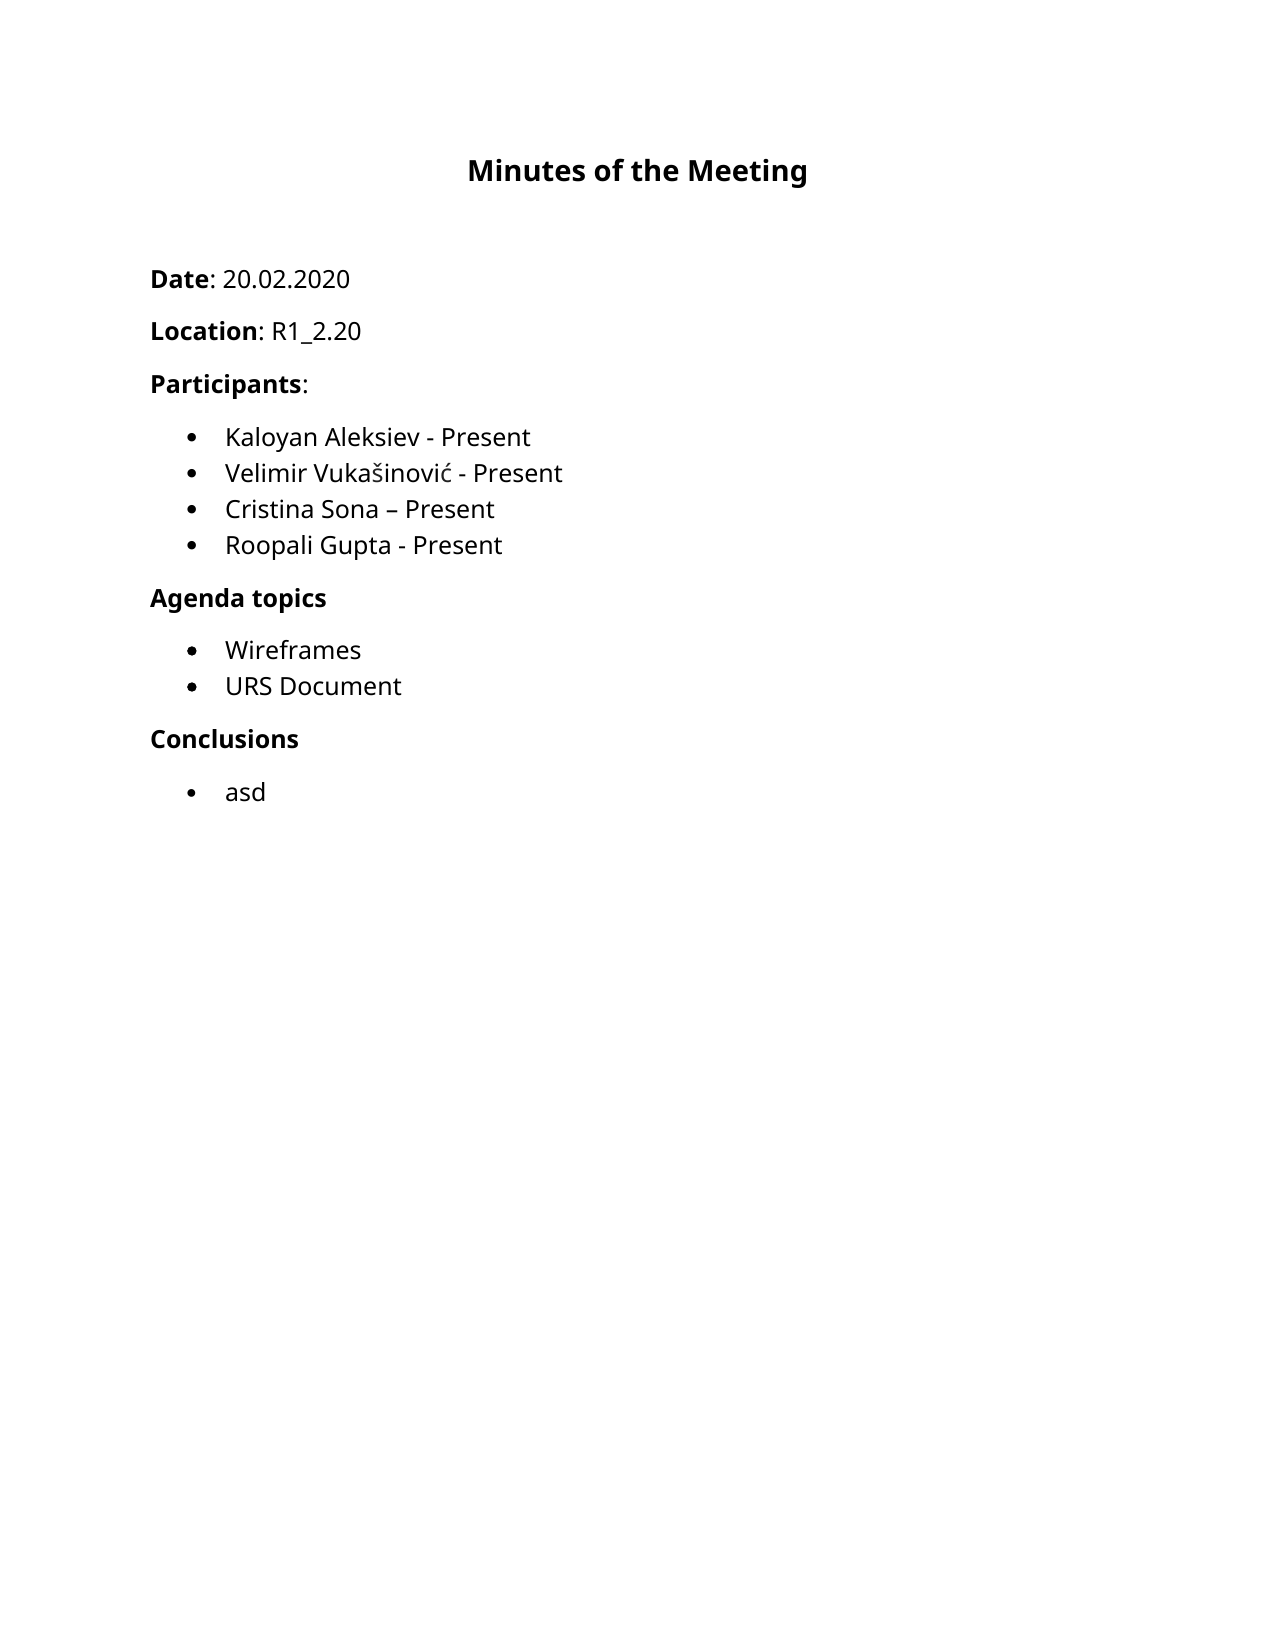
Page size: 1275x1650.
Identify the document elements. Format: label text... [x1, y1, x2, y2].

text Participants: [150, 367, 1125, 401]
list Velimir Vukašinović - Present [452, 456, 1125, 489]
text Agenda topics [150, 580, 1125, 614]
list Velimir Vukašinović - Present [383, 456, 440, 489]
list Kaloyan Aleksiev - Present [187, 419, 1125, 453]
text Date: 20.02.2020 [150, 261, 1125, 295]
list Wireframes [187, 633, 1125, 667]
text Minutes of the Meeting [150, 150, 1125, 190]
list URS Document [187, 669, 1125, 703]
list asd [187, 774, 1125, 808]
list Velimir Vukašinović - Present [187, 456, 371, 489]
list Roopali Gupta - Present [187, 528, 1125, 562]
text Conclusions [150, 722, 1125, 756]
text Location: R1_2.20 [150, 314, 1125, 348]
list Cristina Sona – Present [187, 492, 1125, 526]
